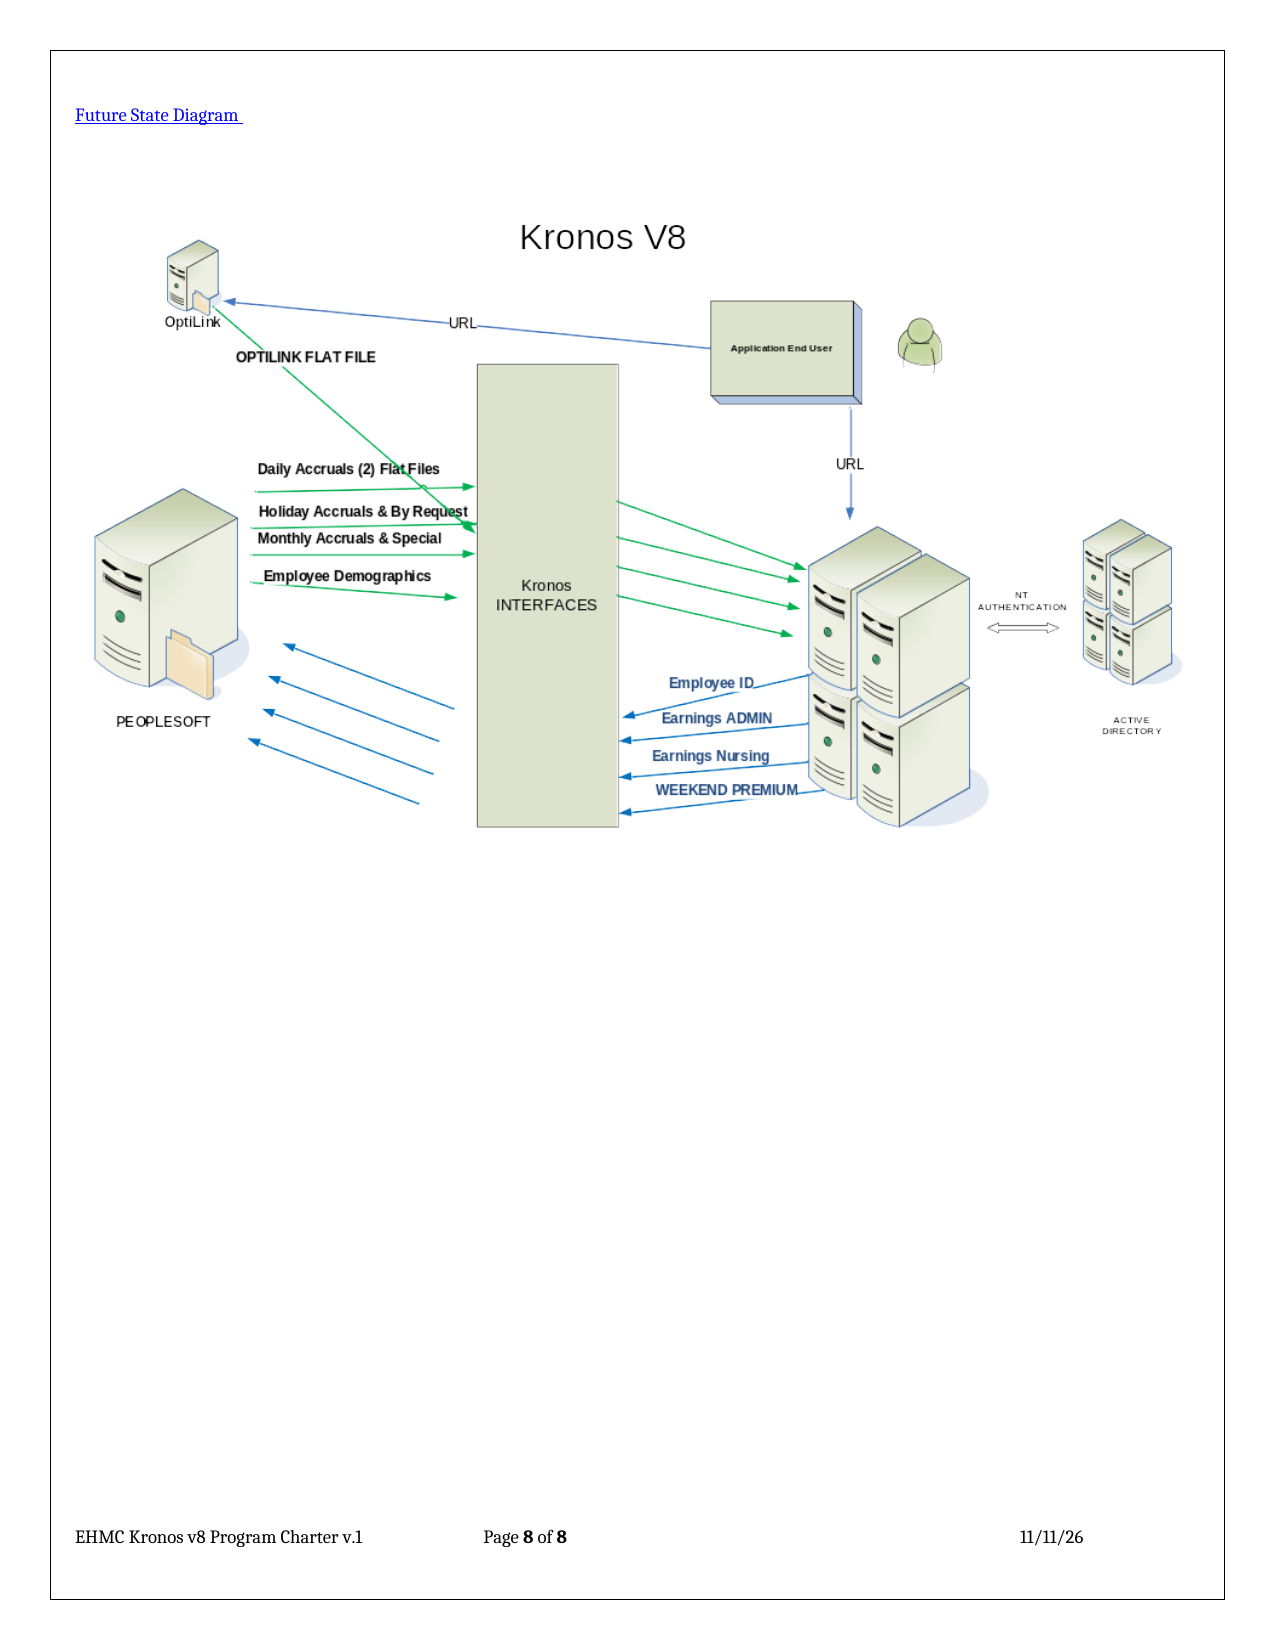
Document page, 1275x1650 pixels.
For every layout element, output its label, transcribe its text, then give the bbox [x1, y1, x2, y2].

text Future State Diagram [75, 105, 1200, 127]
